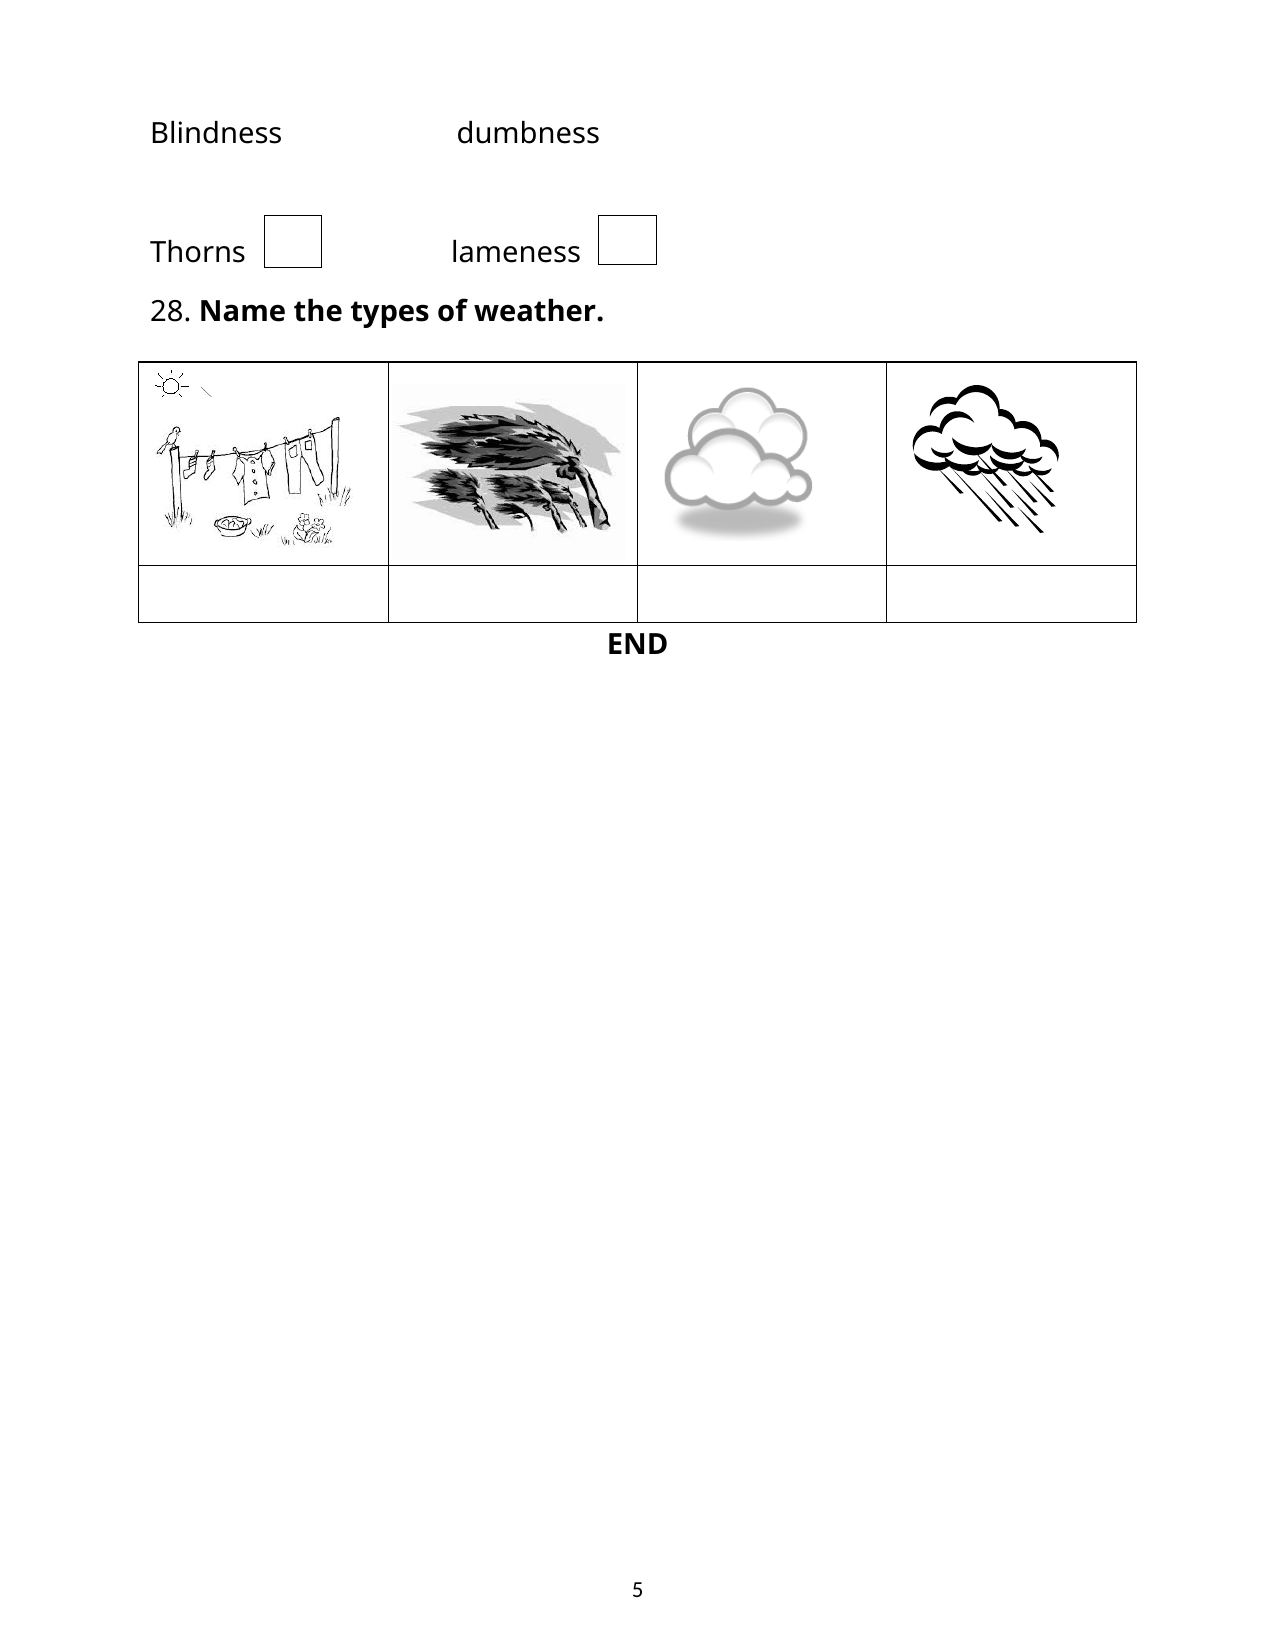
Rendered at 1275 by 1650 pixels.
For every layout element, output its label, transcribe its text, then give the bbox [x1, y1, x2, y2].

text END [150, 623, 1125, 663]
picture [150, 397, 357, 561]
table_cell [139, 566, 388, 622]
picture [659, 376, 819, 541]
table_cell [887, 566, 1136, 622]
table_header [389, 363, 637, 565]
table_cell [389, 566, 637, 622]
table_header [638, 363, 886, 565]
text 28. Name the types of weather. [141, 291, 1125, 330]
table_header [139, 363, 388, 565]
text Thorns lameness [150, 231, 1125, 271]
table_header [887, 363, 1136, 565]
text Blindness dumbness [150, 112, 1125, 152]
table_cell [638, 566, 886, 622]
